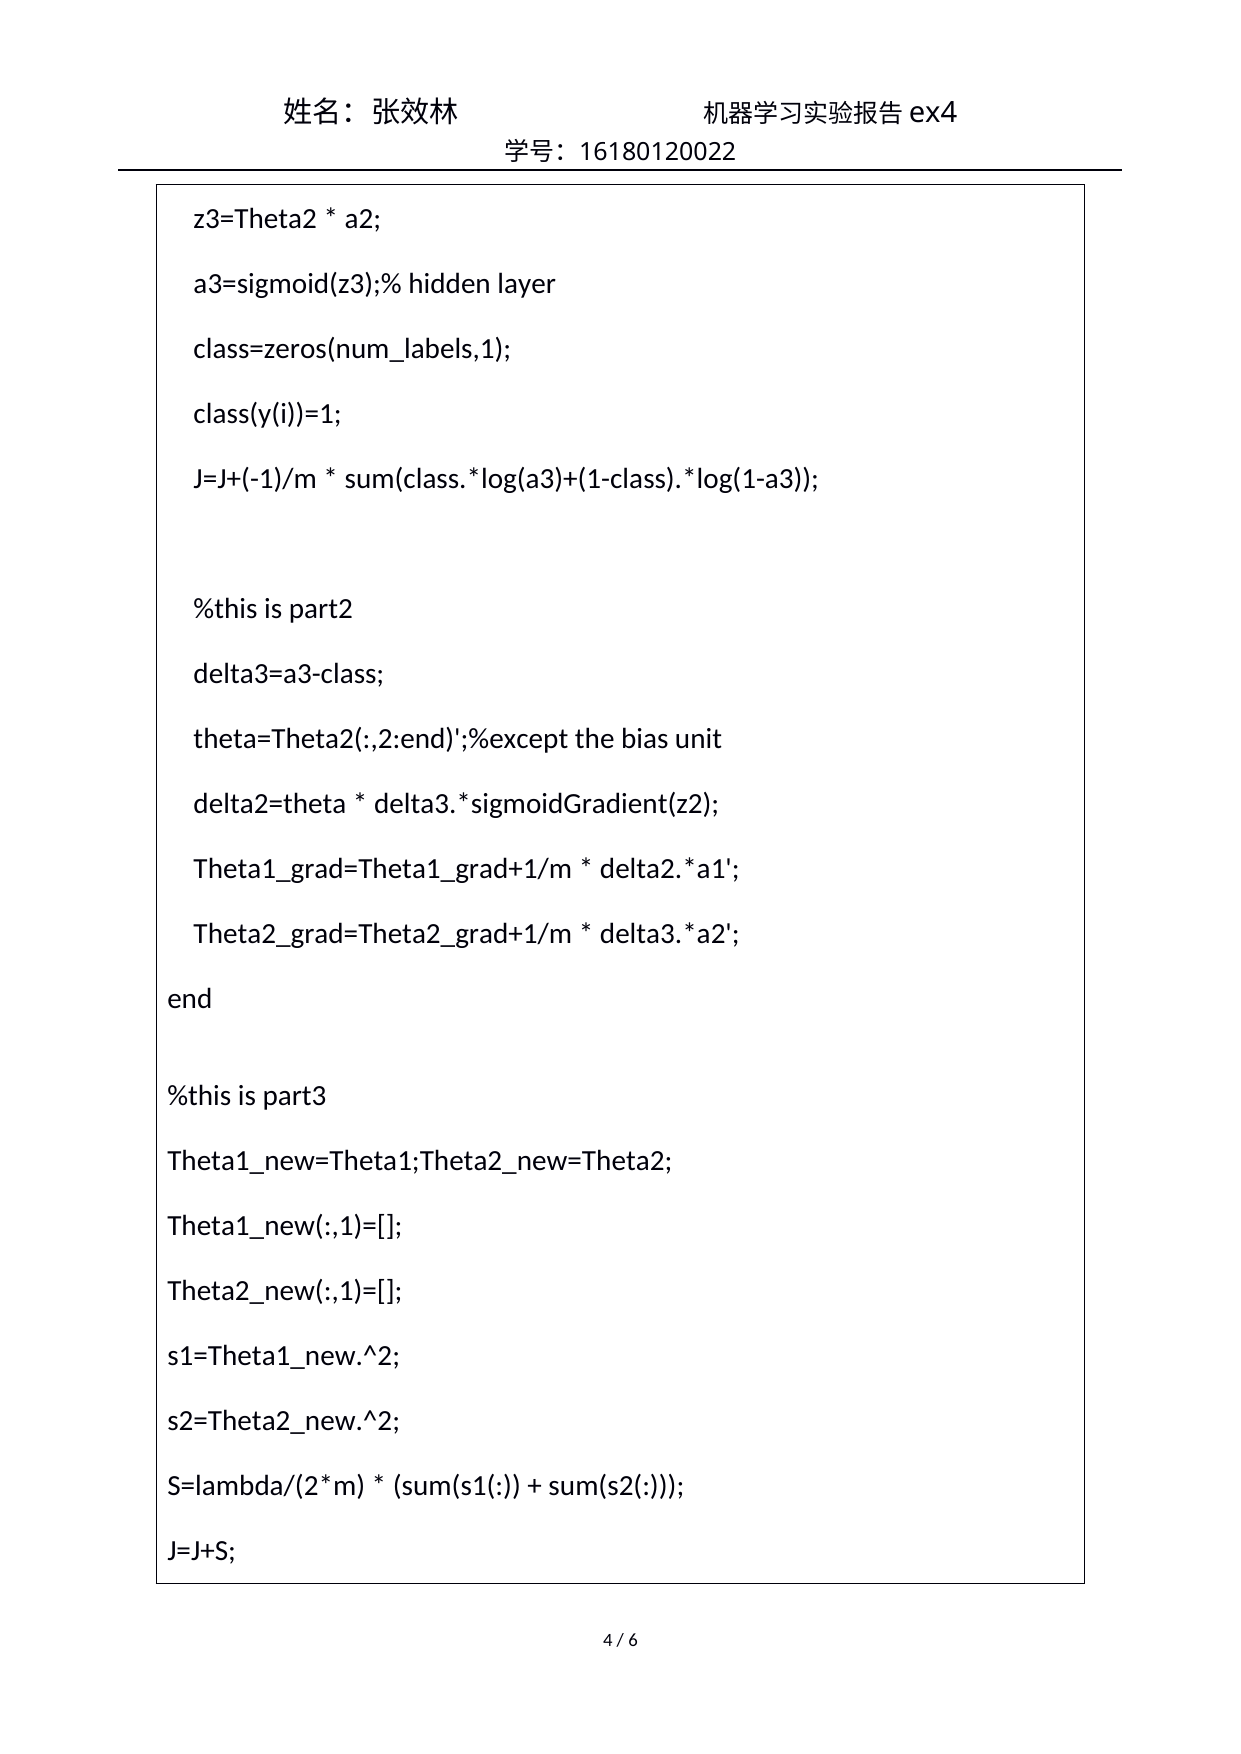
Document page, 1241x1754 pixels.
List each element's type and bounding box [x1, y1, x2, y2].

table_cell [157, 185, 1084, 1583]
